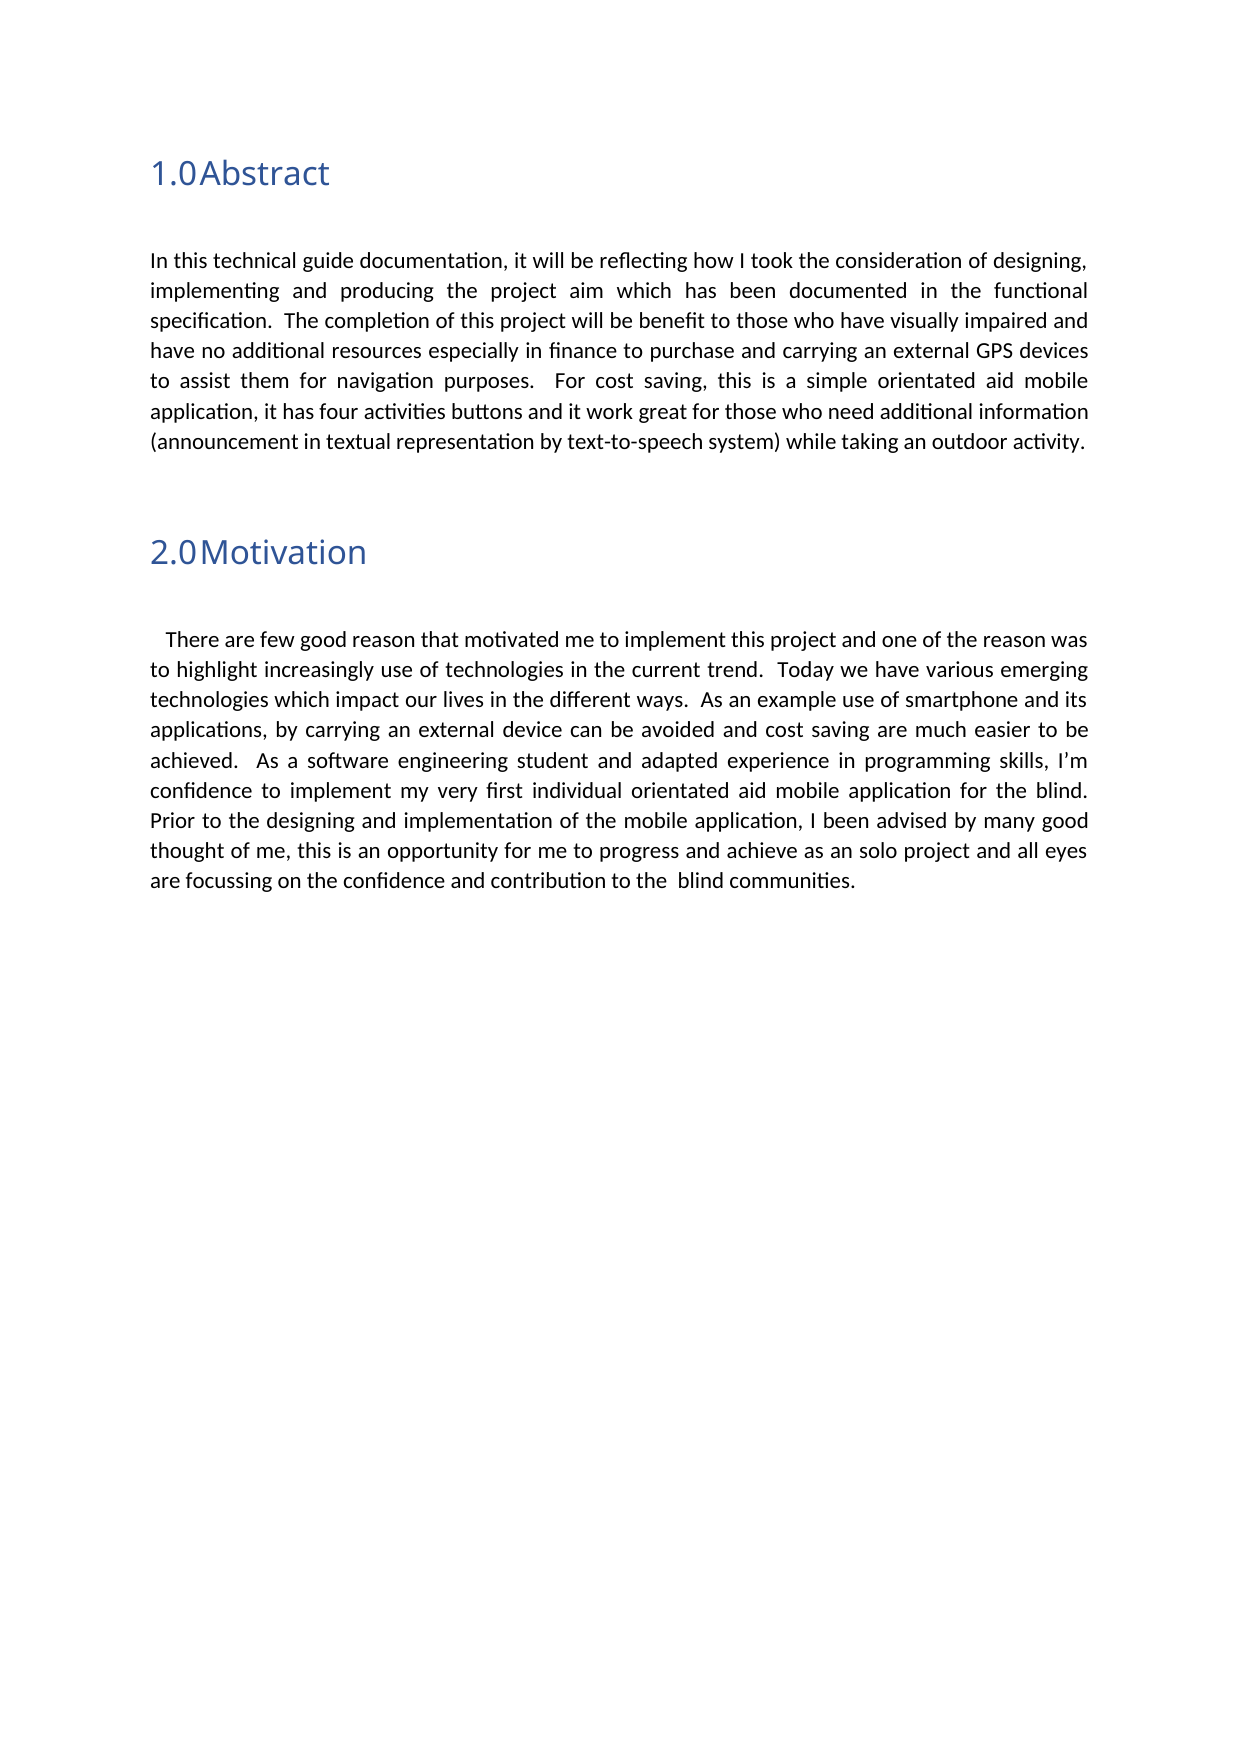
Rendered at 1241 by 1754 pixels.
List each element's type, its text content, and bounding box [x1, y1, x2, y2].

subtitle Motivation [150, 529, 1090, 574]
text In this technical guide documentation, it will be reflecting how I took the consideration of designing, implementing and producing the project aim which has been documented in the functional specification. The completion of this project will be benefit to those who have visually impaired and have no additional resources especially in finance to purchase and carrying an external GPS devices to assist them for navigation purposes. For cost saving, this is a simple orientated aid mobile application, it has four activities buttons and it work great for those who need additional information (announcement in textual representation by text-to-speech system) while taking an outdoor activity. [150, 246, 1090, 455]
text There are few good reason that motivated me to implement this project and one of the reason was to highlight increasingly use of technologies in the current trend. Today we have various emerging technologies which impact our lives in the different ways. As an example use of smartphone and its applications, by carrying an external device can be avoided and cost saving are much easier to be achieved. As a software engineering student and adapted experience in programming skills, I’m confidence to implement my very first individual orientated aid mobile application for the blind. Prior to the designing and implementation of the mobile application, I been advised by many good thought of me, this is an opportunity for me to progress and achieve as an solo project and all eyes are focussing on the confidence and contribution to the blind communities. [150, 625, 1090, 895]
subtitle Abstract [150, 150, 1090, 195]
